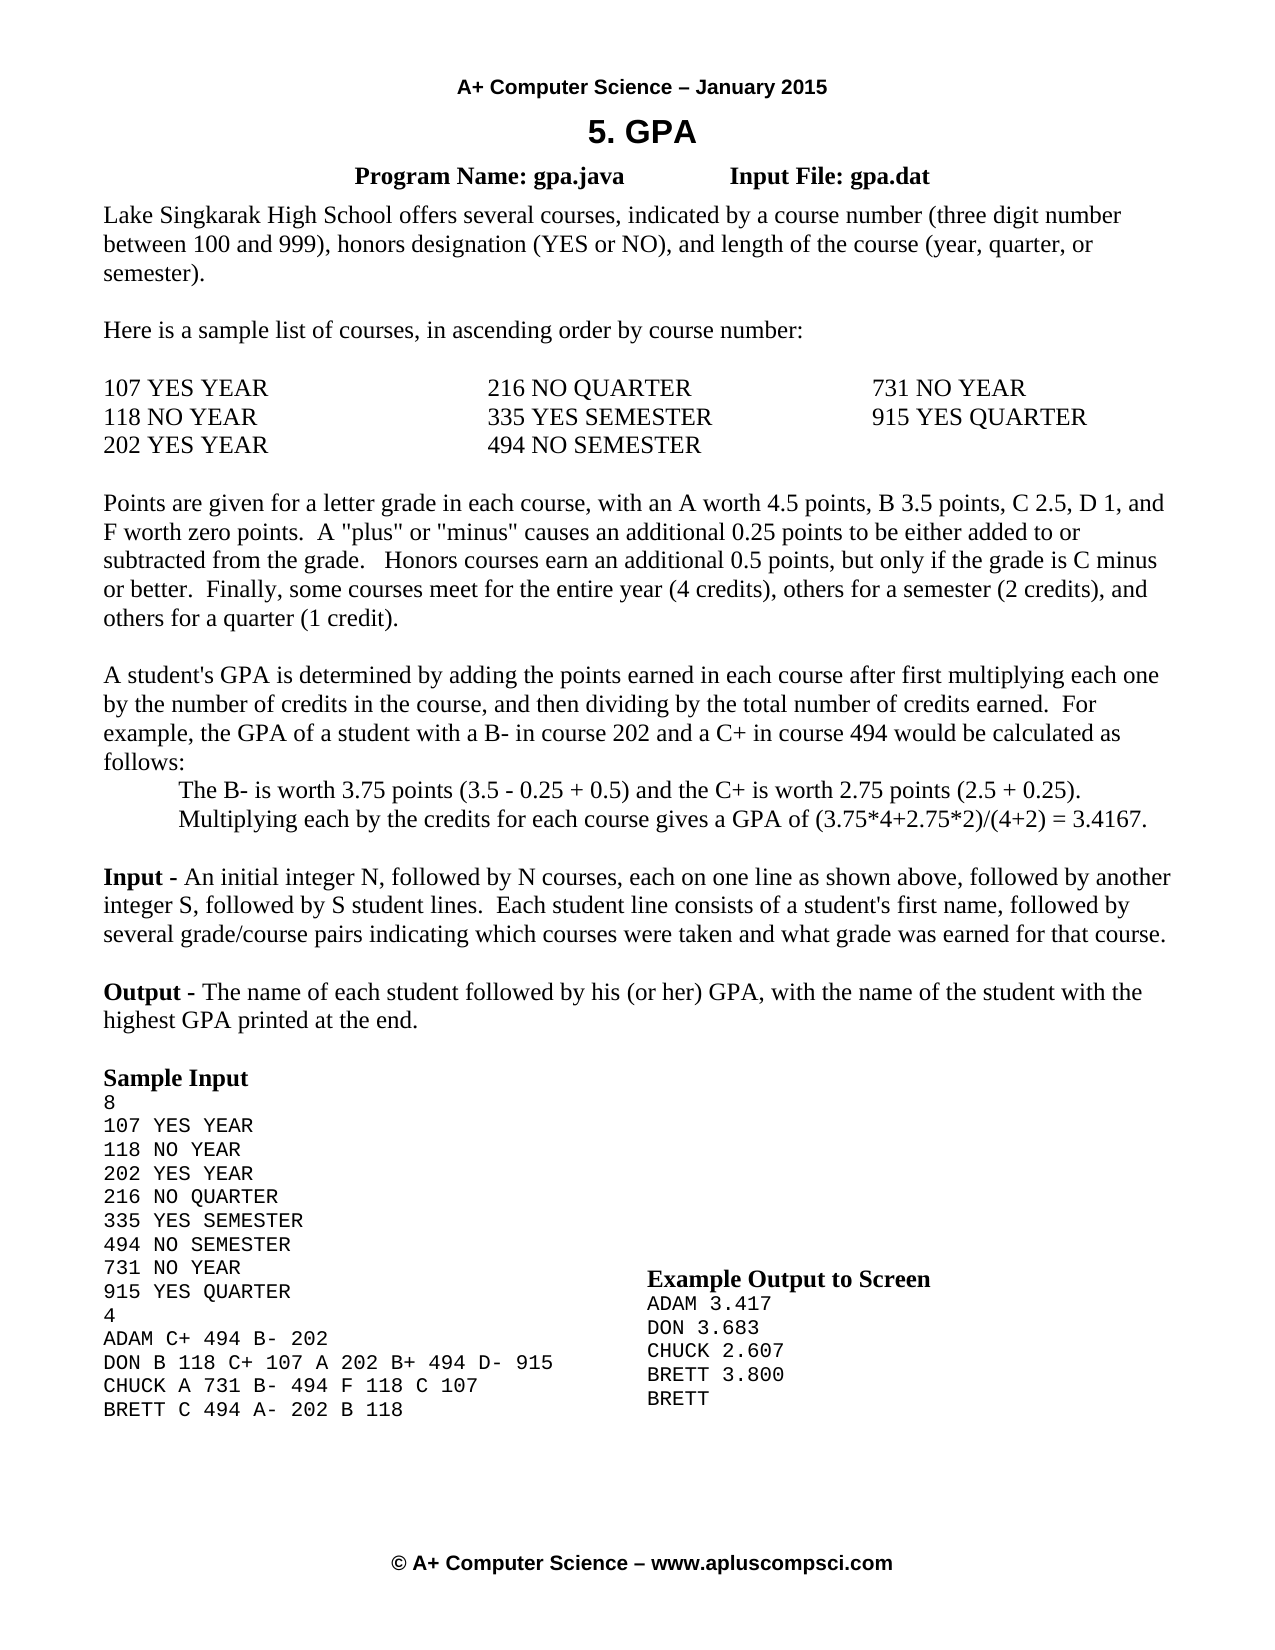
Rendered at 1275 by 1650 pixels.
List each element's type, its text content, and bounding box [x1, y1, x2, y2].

text BRETT C 494 A- 202 B 118 [103, 1399, 637, 1423]
text 5. GPA [103, 112, 1181, 151]
text 4 [103, 1304, 637, 1328]
text Example Output to Screen [647, 1264, 1106, 1293]
text Points are given for a letter grade in each course, with an A worth 4.5 points, B 3.5 points, C 2.5, D 1, and F worth zero points. A "plus" or "minus" causes an additional 0.25 points to be either added to or subtracted from the grade. Honors courses earn an additional 0.5 points, but only if the grade is C minus or better. Finally, some courses meet for the entire year (4 credits), others for a semester (2 credits), and others for a quarter (1 credit). [103, 488, 1181, 632]
text Program Name: gpa.java Input File: gpa.dat [103, 161, 1181, 190]
text ADAM C+ 494 B- 202 [103, 1328, 637, 1352]
text CHUCK 2.607 [647, 1340, 1181, 1364]
text 731 NO YEAR [872, 373, 1181, 402]
text DON 3.683 [647, 1317, 1181, 1340]
text The B- is worth 3.75 points (3.5 - 0.25 + 0.5) and the C+ is worth 2.75 points (2.5 + 0.25). Multiplying each by the credits for each course gives a GPA of (3.75*4+2.75*2)/(4+2) = 3.4167. [103, 776, 1181, 833]
text 494 NO SEMESTER [487, 431, 797, 459]
text 216 NO QUARTER [103, 1186, 637, 1210]
text 335 YES SEMESTER [487, 402, 797, 431]
text 107 YES YEAR [103, 1115, 637, 1139]
text 202 YES YEAR [103, 1163, 637, 1186]
text 494 NO SEMESTER [103, 1234, 637, 1257]
text BRETT [647, 1388, 1181, 1411]
text Here is a sample list of courses, in ascending order by course number: [103, 316, 1181, 344]
text BRETT 3.800 [647, 1364, 1181, 1388]
text 118 NO YEAR [103, 402, 412, 431]
text Sample Input [103, 1063, 637, 1092]
text 731 NO YEAR [103, 1257, 637, 1281]
text Lake Singkarak High School offers several courses, indicated by a course number (three digit number between 100 and 999), honors designation (YES or NO), and length of the course (year, quarter, or semester). [103, 201, 1181, 287]
text ADAM 3.417 [647, 1293, 1181, 1317]
text 8 [103, 1092, 637, 1115]
text Input - An initial integer N, followed by N courses, each on one line as shown above, followed by another integer S, followed by S student lines. Each student line consists of a student's first name, followed by several grade/course pairs indicating which courses were taken and what grade was earned for that course. [103, 862, 1181, 948]
text 915 YES QUARTER [872, 402, 1181, 431]
text 118 NO YEAR [103, 1139, 637, 1163]
text 202 YES YEAR [103, 431, 412, 459]
text DON B 118 C+ 107 A 202 B+ 494 D- 915 [103, 1352, 637, 1376]
text 335 YES SEMESTER [103, 1210, 637, 1234]
text 915 YES QUARTER [103, 1281, 637, 1304]
text A student's GPA is determined by adding the points earned in each course after first multiplying each one by the number of credits in the course, and then dividing by the total number of credits earned. For example, the GPA of a student with a B- in course 202 and a C+ in course 494 would be calculated as follows: [103, 661, 1181, 776]
text Output - The name of each student followed by his (or her) GPA, with the name of the student with the highest GPA printed at the end. [103, 977, 1181, 1034]
text CHUCK A 731 B- 494 F 118 C 107 [103, 1376, 637, 1399]
text 216 NO QUARTER [487, 373, 797, 402]
text 107 YES YEAR [103, 373, 412, 402]
